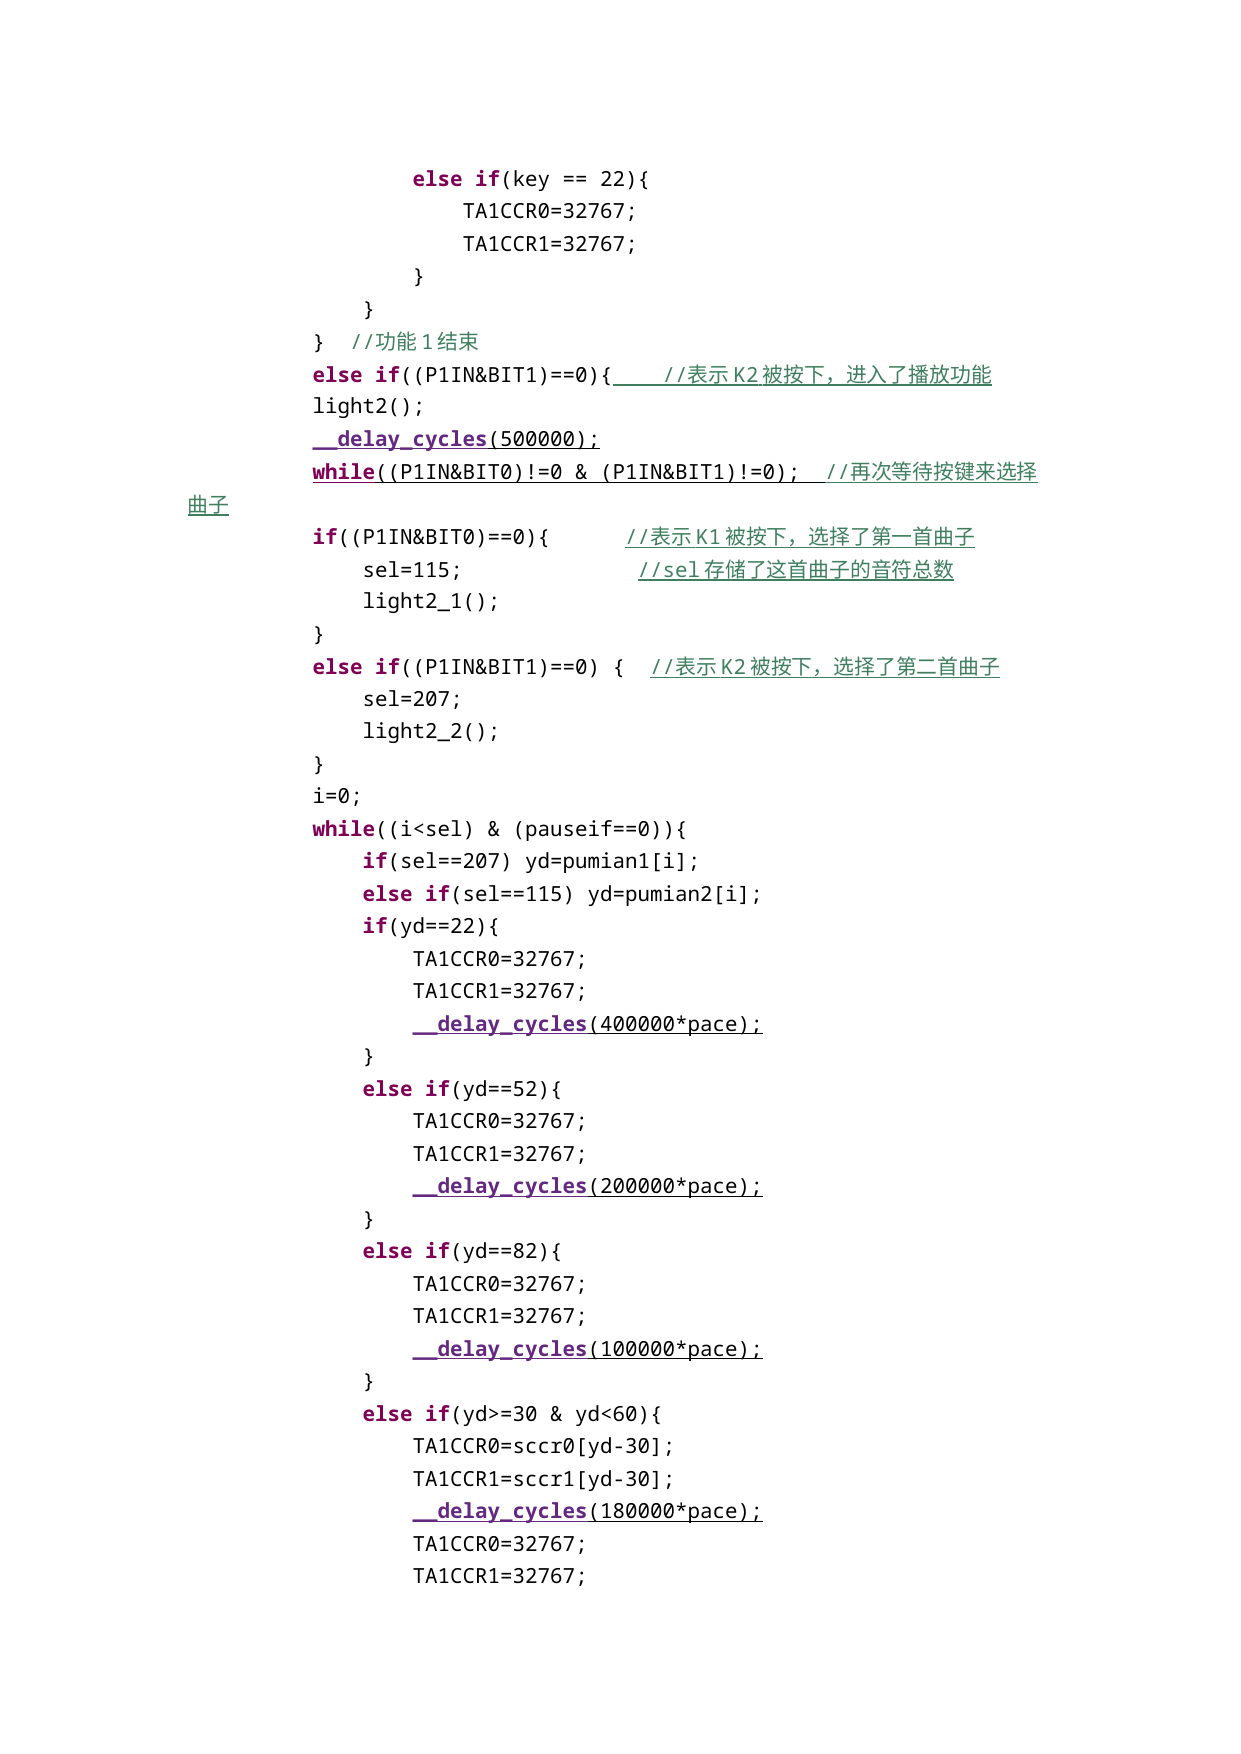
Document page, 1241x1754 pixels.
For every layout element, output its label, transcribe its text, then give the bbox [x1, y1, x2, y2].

text TA1CCR0=32767; [187, 942, 1053, 974]
text TA1CCR1=32767; [187, 1559, 1053, 1592]
text if(yd==22){ [187, 909, 1053, 942]
text while((i<sel) & (pauseif==0)){ [187, 812, 1053, 844]
text } [187, 1364, 1053, 1397]
text TA1CCR1=32767; [187, 227, 1053, 259]
text } [187, 1039, 1053, 1072]
text else if((P1IN&BIT1)==0) { //表示K2被按下，选择了第二首曲子 [187, 649, 1053, 682]
text TA1CCR1=32767; [187, 1299, 1053, 1332]
text __delay_cycles(180000*pace); [187, 1494, 1053, 1527]
text __delay_cycles(500000); [187, 422, 1053, 454]
text TA1CCR1=sccr1[yd-30]; [187, 1462, 1053, 1494]
text TA1CCR1=32767; [187, 974, 1053, 1007]
text } [187, 747, 1053, 779]
text else if(yd>=30 & yd<60){ [187, 1397, 1053, 1429]
text if(sel==207) yd=pumian1[i]; [187, 844, 1053, 877]
text __delay_cycles(200000*pace); [187, 1169, 1053, 1202]
text TA1CCR0=sccr0[yd-30]; [187, 1429, 1053, 1462]
text TA1CCR0=32767; [187, 194, 1053, 227]
text i=0; [187, 779, 1053, 812]
text light2_1(); [187, 584, 1053, 617]
text } [187, 617, 1053, 649]
text __delay_cycles(400000*pace); [187, 1007, 1053, 1039]
text TA1CCR0=32767; [187, 1527, 1053, 1559]
text if((P1IN&BIT0)==0){ //表示K1被按下，选择了第一首曲子 [187, 519, 1053, 552]
text while((P1IN&BIT0)!=0 & (P1IN&BIT1)!=0); //再次等待按键来选择曲子 [187, 454, 1053, 519]
text } [187, 292, 1053, 324]
text } //功能1结束 [187, 324, 1053, 357]
text } [187, 1202, 1053, 1234]
text TA1CCR0=32767; [187, 1104, 1053, 1137]
text __delay_cycles(100000*pace); [187, 1332, 1053, 1364]
text else if((P1IN&BIT1)==0){ //表示K2被按下，进入了播放功能 [187, 357, 1053, 389]
text else if(yd==82){ [187, 1234, 1053, 1267]
text sel=207; [187, 682, 1053, 714]
text TA1CCR0=32767; [187, 1267, 1053, 1299]
text else if(key == 22){ [187, 162, 1053, 194]
text else if(yd==52){ [187, 1072, 1053, 1104]
text TA1CCR1=32767; [187, 1137, 1053, 1169]
text else if(sel==115) yd=pumian2[i]; [187, 877, 1053, 909]
text sel=115; //sel存储了这首曲子的音符总数 [187, 552, 1053, 584]
text } [187, 259, 1053, 292]
text light2_2(); [187, 714, 1053, 747]
text light2(); [187, 389, 1053, 422]
